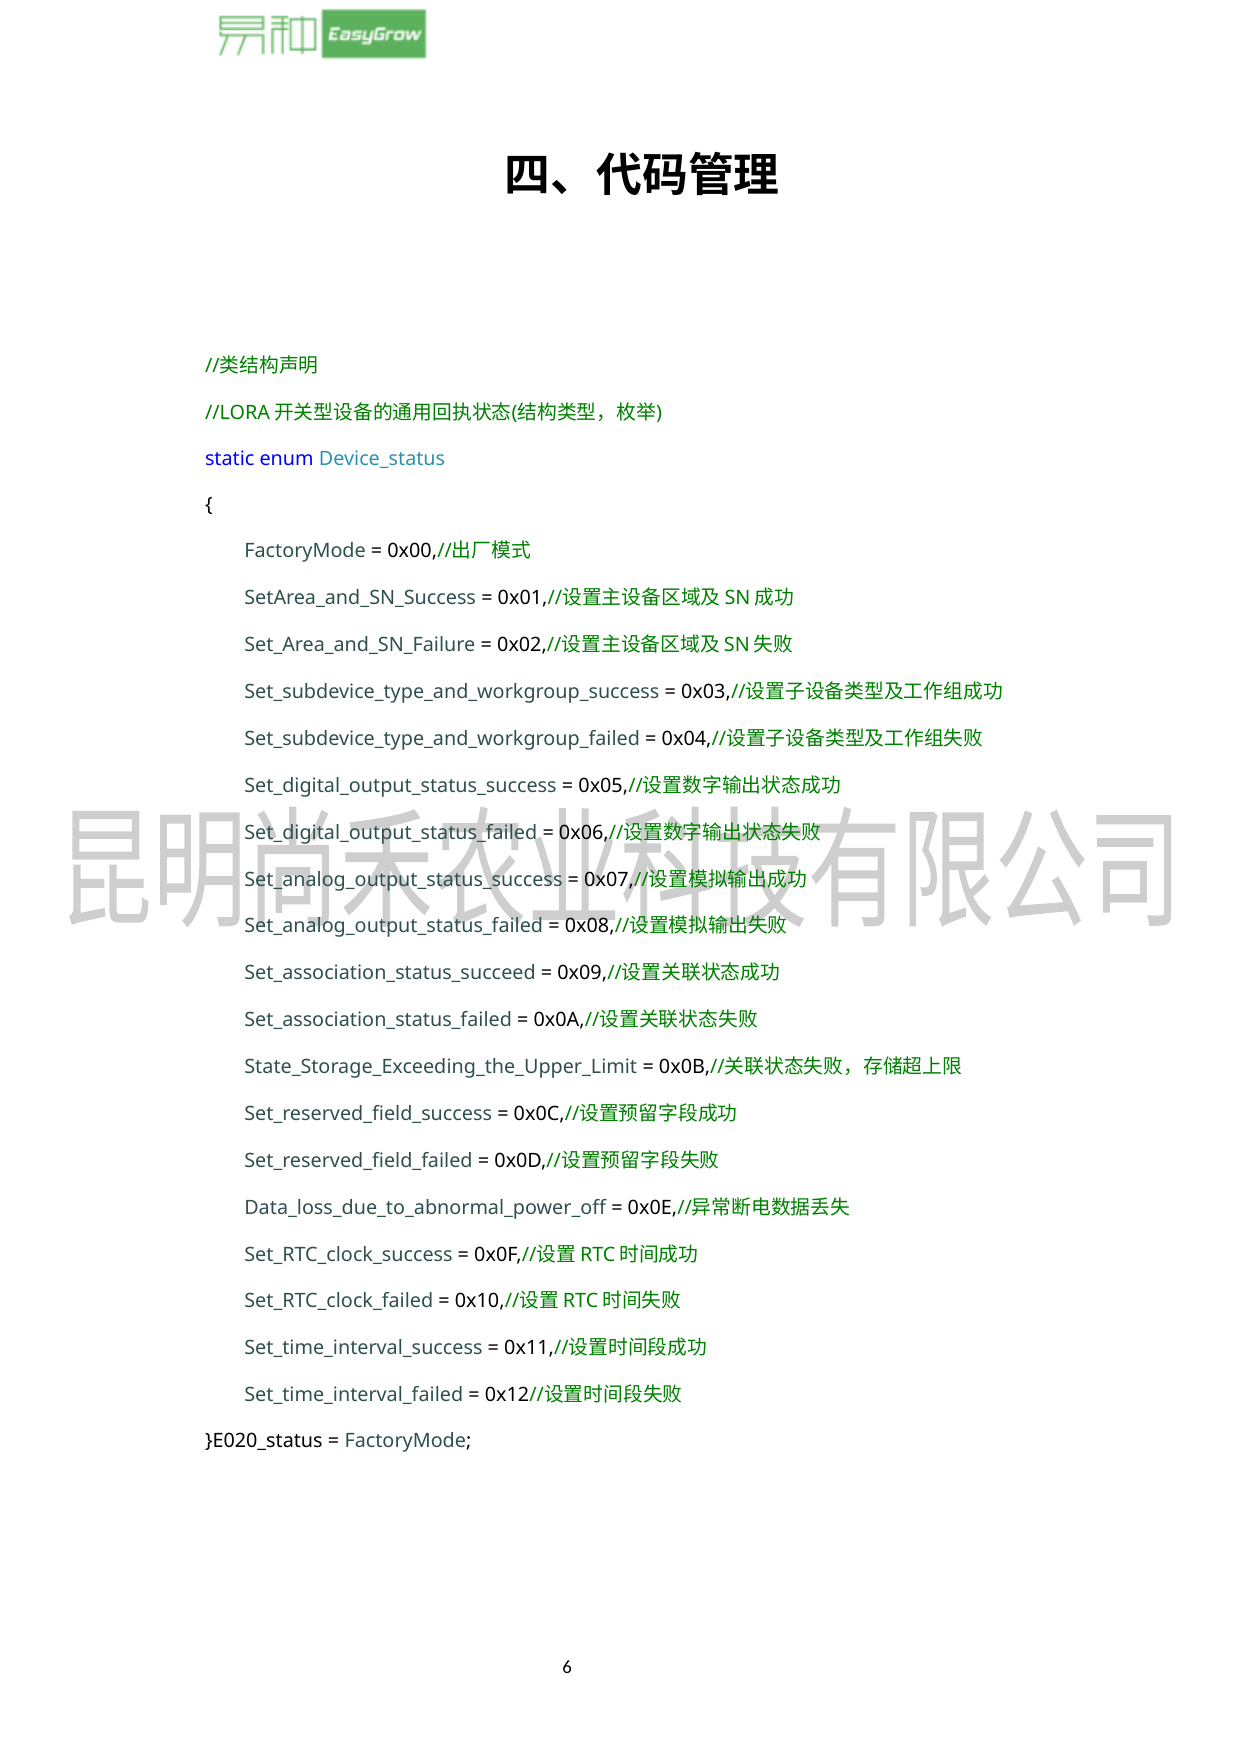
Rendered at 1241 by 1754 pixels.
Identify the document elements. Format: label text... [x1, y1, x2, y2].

subtitle 代码管理 [113, 123, 1127, 220]
text Set_analog_output_status_failed = 0x08,//设置模拟输出失败 [113, 908, 1127, 941]
text SetArea_and_SN_Success = 0x01,//设置主设备区域及SN成功 [113, 580, 1127, 612]
text //类结构声明 [113, 347, 1127, 380]
text FactoryMode = 0x00,//出厂模式 [113, 533, 1127, 566]
text Set_association_status_failed = 0x0A,//设置关联状态失败 [113, 1002, 1127, 1034]
text Set_RTC_clock_success = 0x0F,//设置RTC时间成功 [113, 1236, 1127, 1269]
text //LORA开关型设备的通用回执状态(结构类型，枚举) [113, 394, 1127, 427]
text Set_subdevice_type_and_workgroup_failed = 0x04,//设置子设备类型及工作组失败 [113, 721, 1127, 753]
picture [204, 6, 768, 67]
text Set_subdevice_type_and_workgroup_success = 0x03,//设置子设备类型及工作组成功 [113, 674, 1127, 706]
text static enum Device_status [113, 441, 1127, 474]
text Set_time_interval_success = 0x11,//设置时间段成功 [113, 1330, 1127, 1362]
text { [113, 487, 1127, 519]
text Set_analog_output_status_success = 0x07,//设置模拟输出成功 [113, 861, 1127, 894]
text Data_loss_due_to_abnormal_power_off = 0x0E,//异常断电数据丢失 [113, 1189, 1127, 1222]
text State_Storage_Exceeding_the_Upper_Limit = 0x0B,//关联状态失败，存储超上限 [113, 1049, 1127, 1081]
text Set_digital_output_status_success = 0x05,//设置数字输出状态成功 [113, 767, 1127, 800]
text Set_time_interval_failed = 0x12//设置时间段失败 [113, 1377, 1127, 1409]
text Set_digital_output_status_failed = 0x06,//设置数字输出状态失败 [113, 814, 1127, 847]
text Set_reserved_field_success = 0x0C,//设置预留字段成功 [113, 1096, 1127, 1128]
text Set_Area_and_SN_Failure = 0x02,//设置主设备区域及SN失败 [113, 627, 1127, 659]
text Set_association_status_succeed = 0x09,//设置关联状态成功 [113, 955, 1127, 987]
text }E020_status = FactoryMode; [113, 1424, 1127, 1456]
text Set_RTC_clock_failed = 0x10,//设置RTC时间失败 [113, 1283, 1127, 1316]
text Set_reserved_field_failed = 0x0D,//设置预留字段失败 [113, 1142, 1127, 1175]
